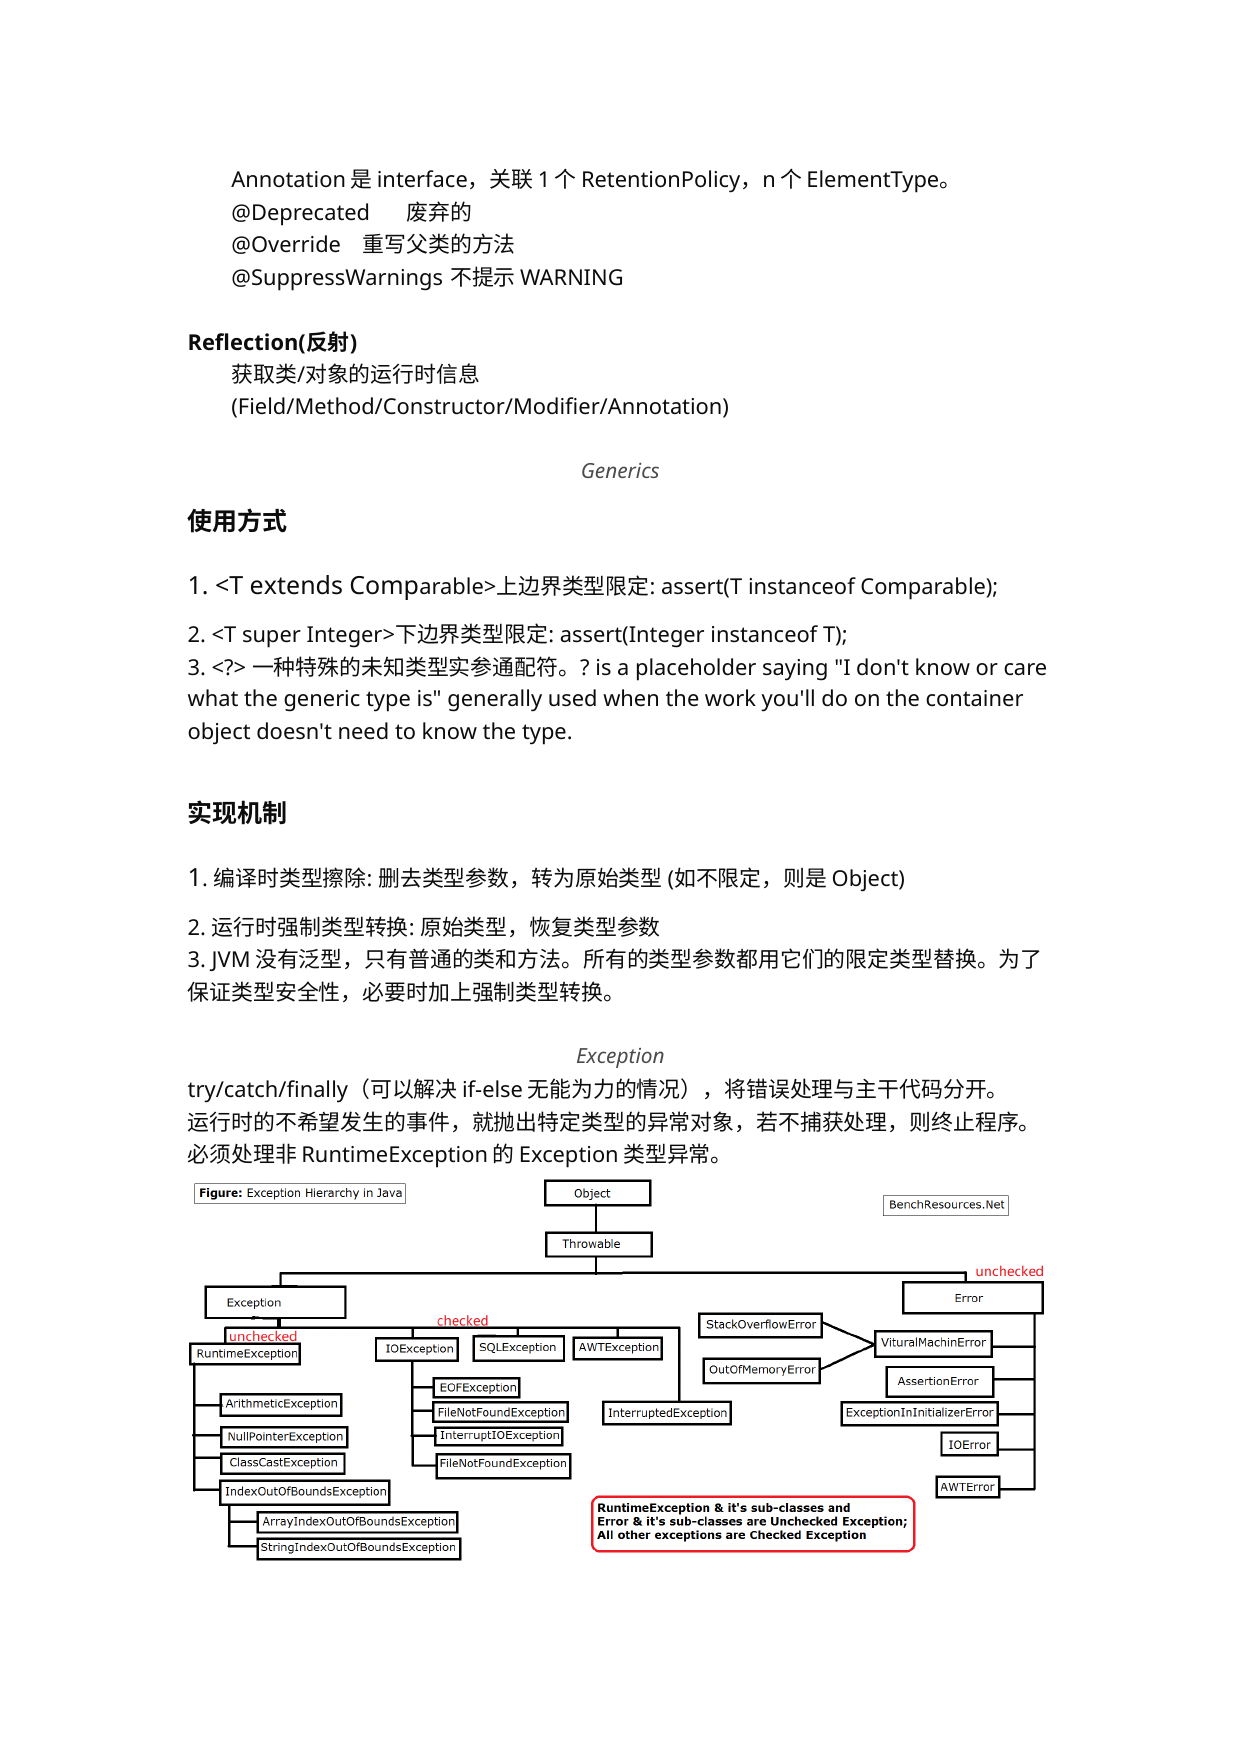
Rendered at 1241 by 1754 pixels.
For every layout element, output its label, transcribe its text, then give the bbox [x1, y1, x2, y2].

text 获取类/对象的运行时信息 [187, 357, 1053, 389]
text 运行时的不希望发生的事件，就抛出特定类型的异常对象，若不捕获处理，则终止程序。必须处理非RuntimeException的Exception类型异常。 [187, 1104, 1053, 1169]
text Generics [187, 454, 1053, 487]
text Annotation是interface，关联1个RetentionPolicy，n个ElementType。 [187, 162, 1053, 194]
text Reflection(反射) [187, 324, 1053, 357]
text Exception [187, 1039, 1053, 1072]
picture [187, 1169, 1050, 1566]
text 使用方式 [187, 487, 1053, 552]
text 1. <T extends Comparable>上边界类型限定: assert(T instanceof Comparable); [187, 552, 1053, 617]
text 3. <?> 一种特殊的未知类型实参通配符。? is a placeholder saying "I don't know or care what the generic type is" generally used when the work you'll do on the container object doesn't need to know the type. [187, 649, 1053, 747]
text 2. 运行时强制类型转换: 原始类型，恢复类型参数 [187, 909, 1053, 942]
text @Deprecated 废弃的 [187, 194, 1053, 227]
text try/catch/finally（可以解决if-else无能为力的情况），将错误处理与主干代码分开。 [187, 1072, 1053, 1104]
text 实现机制 [187, 779, 1053, 844]
text @Override 重写父类的方法 [187, 227, 1053, 259]
text (Field/Method/Constructor/Modifier/Annotation) [187, 389, 1053, 422]
text @SuppressWarnings 不提示WARNING [187, 259, 1053, 292]
text 3. JVM没有泛型，只有普通的类和方法。所有的类型参数都用它们的限定类型替换。为了保证类型安全性，必要时加上强制类型转换。 [187, 942, 1053, 1007]
text 2. <T super Integer>下边界类型限定: assert(Integer instanceof T); [187, 617, 1053, 649]
text 1. 编译时类型擦除: 删去类型参数，转为原始类型 (如不限定，则是Object) [187, 844, 1053, 909]
